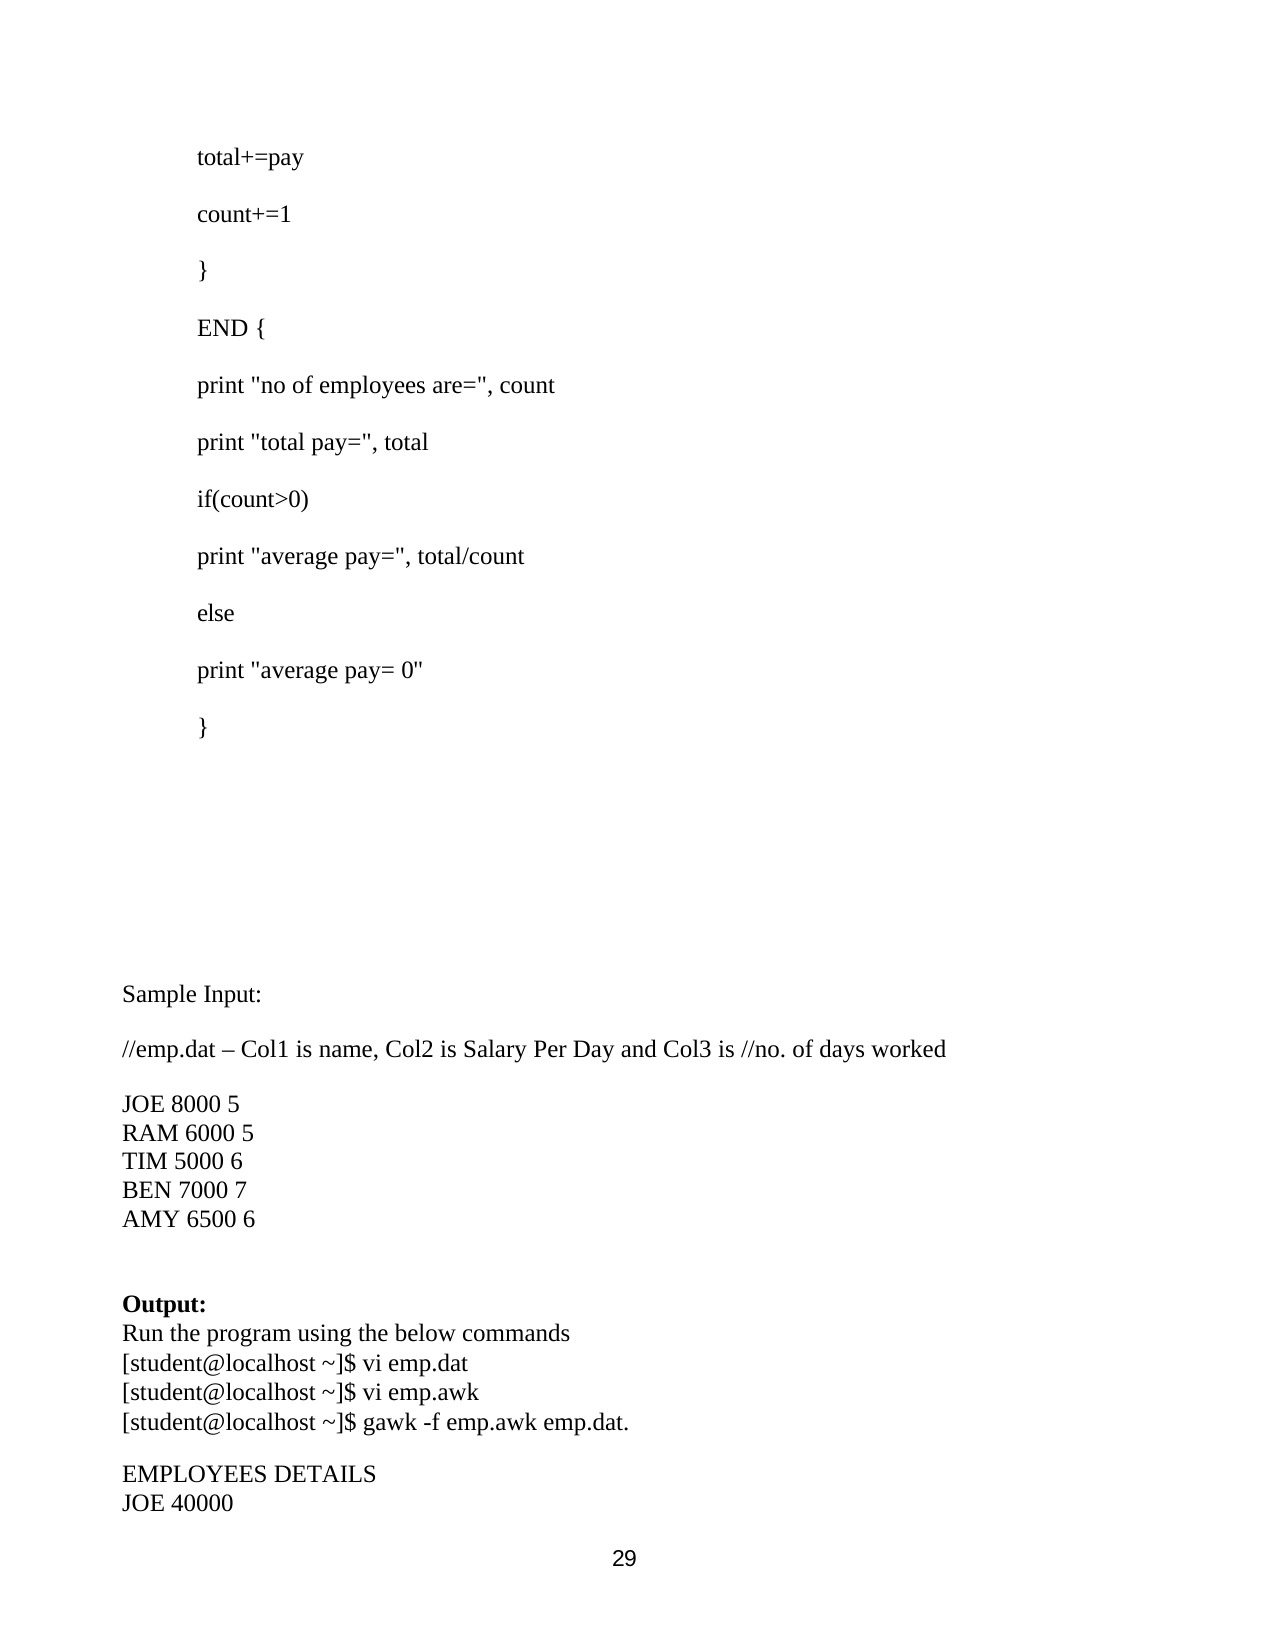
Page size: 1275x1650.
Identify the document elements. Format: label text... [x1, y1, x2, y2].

text Sample Input: [122, 979, 1200, 1008]
text RAM 6000 5 [122, 1123, 1200, 1146]
subtitle Output: [122, 1289, 1200, 1318]
text END { [197, 313, 1200, 342]
text print "average pay=", total/count else [197, 541, 550, 627]
text TIM 5000 6 [122, 1146, 1200, 1175]
text Run the program using the below commands [student@localhost ~]$ vi emp.dat [student@localhost ~]$ vi emp.awk [student@localhost ~]$ gawk -f emp.awk emp.dat. [122, 1318, 659, 1436]
text } [197, 256, 1200, 284]
text print "no of employees are=", count print "total pay=", total [197, 370, 578, 456]
text } [197, 712, 1200, 741]
text AMY 6500 6 [122, 1204, 1200, 1233]
text if(count>0) [197, 484, 1200, 513]
text print "average pay= 0" [197, 655, 1200, 684]
text BEN 7000 7 [122, 1175, 1200, 1204]
text //emp.dat – Col1 is name, Col2 is Salary Per Day and Col3 is //no. of days worked JOE 8000 5 [122, 1013, 970, 1123]
text EMPLOYEES DETAILS JOE 40000 [122, 1459, 380, 1516]
text total+=pay count+=1 [197, 142, 380, 227]
